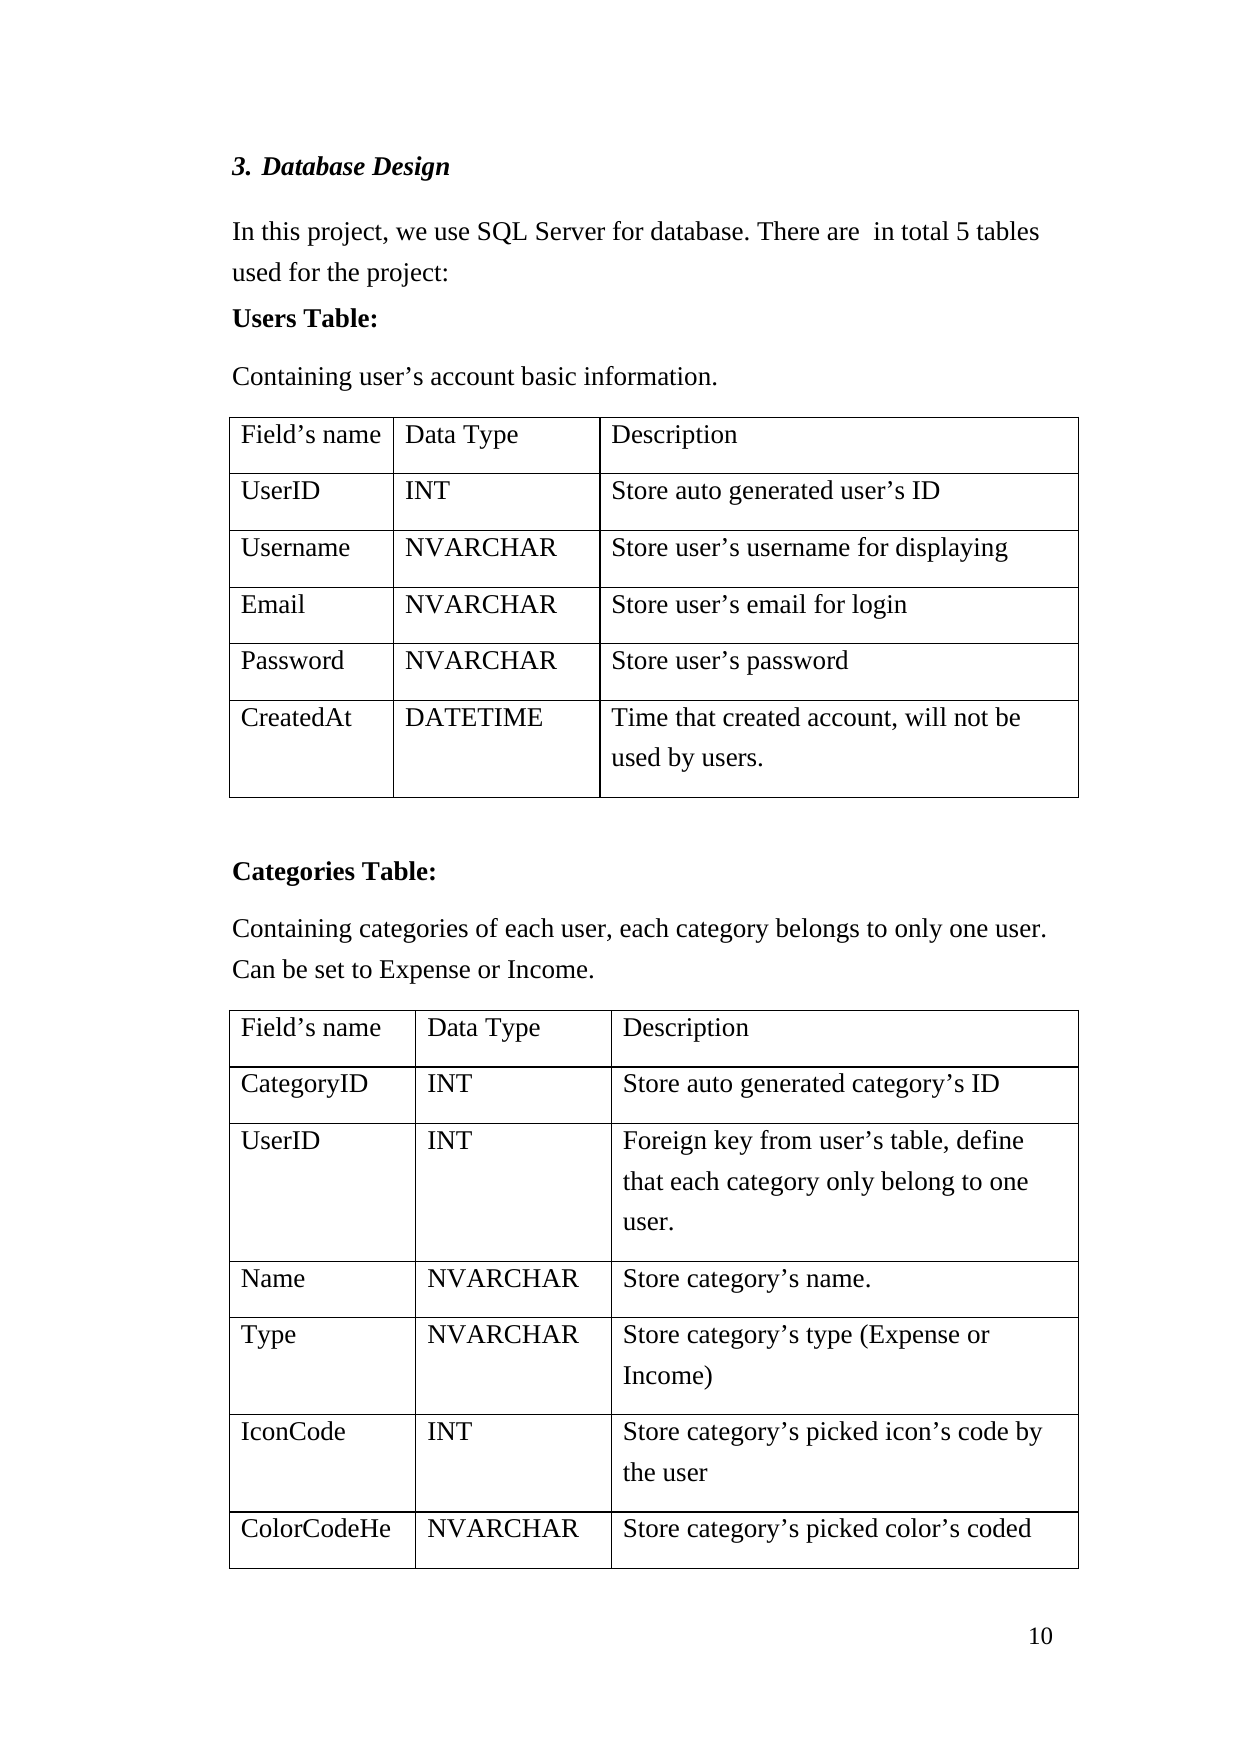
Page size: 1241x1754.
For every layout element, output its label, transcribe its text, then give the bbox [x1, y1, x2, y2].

table_cell Type [230, 1318, 415, 1414]
table_cell Store category’s type (Expense or Income) [612, 1318, 1078, 1414]
text Containing user’s account basic information. [187, 359, 1053, 391]
table_header Field’s name [230, 1011, 415, 1066]
table_cell INT [416, 1068, 611, 1123]
table_cell NVARCHAR [416, 1318, 611, 1414]
table_cell NVARCHAR [394, 588, 599, 643]
table_cell Username [230, 531, 393, 587]
table_cell Store category’s name. [612, 1262, 1078, 1317]
table_cell Store auto generated user’s ID [601, 474, 1078, 530]
text Database Design [232, 150, 1053, 181]
table_cell NVARCHAR [416, 1262, 611, 1317]
table_header Field’s name [230, 418, 393, 473]
table_cell INT [416, 1415, 611, 1511]
table_cell IconCode [230, 1415, 415, 1511]
table_header Description [612, 1011, 1078, 1066]
table_header Data Type [394, 418, 599, 473]
table_cell Password [230, 644, 393, 700]
table_cell ColorCodeHex [230, 1513, 415, 1568]
table_cell Store category’s picked icon’s code by the user [612, 1415, 1078, 1511]
table_cell CreatedAt [230, 701, 393, 797]
table_cell Store user’s password [601, 644, 1078, 700]
table_cell UserID [230, 474, 393, 530]
table_cell UserID [230, 1124, 415, 1261]
table_cell Foreign key from user’s table, define that each category only belong to one user. [612, 1124, 1078, 1261]
text Categories Table: [187, 855, 1053, 886]
text Containing categories of each user, each category belongs to only one user. Can be set to Expense or Income. [232, 912, 1053, 984]
table_cell Time that created account, will not be used by users. [601, 701, 1078, 797]
table_cell CategoryID [230, 1068, 415, 1123]
list In this project, we use SQL Server for database. There are in total 5 tables used for the project: [232, 215, 1053, 287]
table_cell NVARCHAR [416, 1513, 611, 1568]
table_header Description [601, 418, 1078, 473]
table_cell Store category’s picked color’s coded (in HEX code) by the user [612, 1513, 1078, 1568]
table_cell NVARCHAR [394, 644, 599, 700]
table_cell Email [230, 588, 393, 643]
table_cell NVARCHAR [394, 531, 599, 587]
table_cell Store user’s username for displaying [601, 531, 1078, 587]
table_cell DATETIME [394, 701, 599, 797]
table_cell Store user’s email for login [601, 588, 1078, 643]
table_header Data Type [416, 1011, 611, 1066]
table_cell INT [416, 1124, 611, 1261]
table_cell Name [230, 1262, 415, 1317]
table_cell Store auto generated category’s ID [612, 1068, 1078, 1123]
table_cell INT [394, 474, 599, 530]
text Users Table: [187, 302, 1053, 334]
